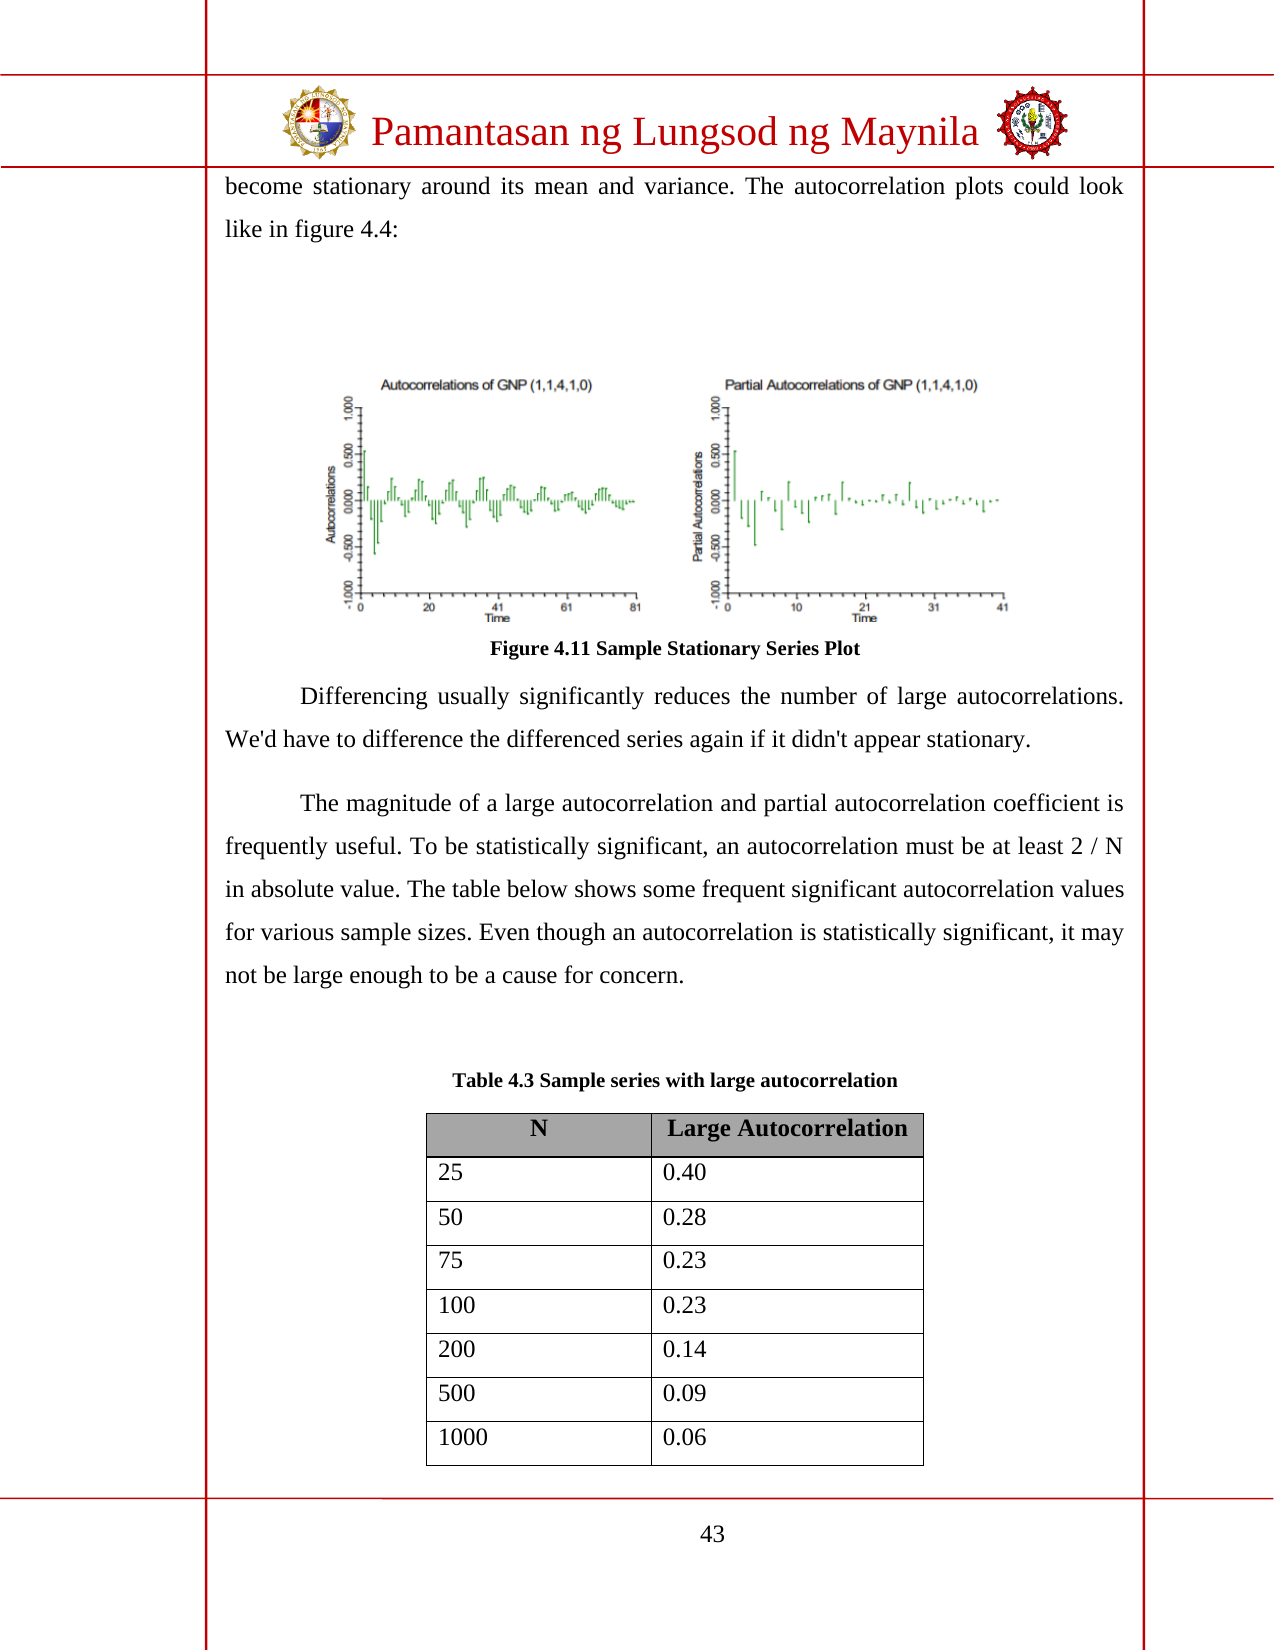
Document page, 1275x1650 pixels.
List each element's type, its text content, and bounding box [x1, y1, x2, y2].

text The magnitude of a large autocorrelation and partial autocorrelation coefficient is frequently useful. To be statistically significant, an autocorrelation must be at least 2 / N in absolute value. The table below shows some frequent significant autocorrelation values for various sample sizes. Even though an autocorrelation is statistically significant, it may not be large enough to be a cause for concern. [225, 788, 1125, 989]
table_cell 1000 [427, 1422, 651, 1465]
table_cell 50 [427, 1202, 651, 1244]
table_cell 100 [427, 1290, 651, 1333]
table_cell 0.14 [652, 1334, 923, 1377]
table_header Large Autocorrelation [652, 1114, 923, 1156]
table_header N [427, 1114, 651, 1156]
picture [280, 83, 358, 162]
picture [994, 83, 1072, 161]
table_cell 200 [427, 1334, 651, 1377]
table_cell 0.09 [652, 1378, 923, 1421]
table_cell 0.06 [652, 1422, 923, 1465]
picture [322, 364, 1028, 622]
table_cell 0.28 [652, 1202, 923, 1244]
table_cell 75 [427, 1246, 651, 1289]
table_cell 0.23 [652, 1290, 923, 1333]
text Differencing usually significantly reduces the number of large autocorrelations. We'd have to difference the differenced series again if it didn't appear stationary. [225, 681, 1125, 753]
table_cell 0.40 [652, 1158, 923, 1201]
table_cell 500 [427, 1378, 651, 1421]
table_cell 25 [427, 1158, 651, 1201]
table_cell 0.23 [652, 1246, 923, 1289]
